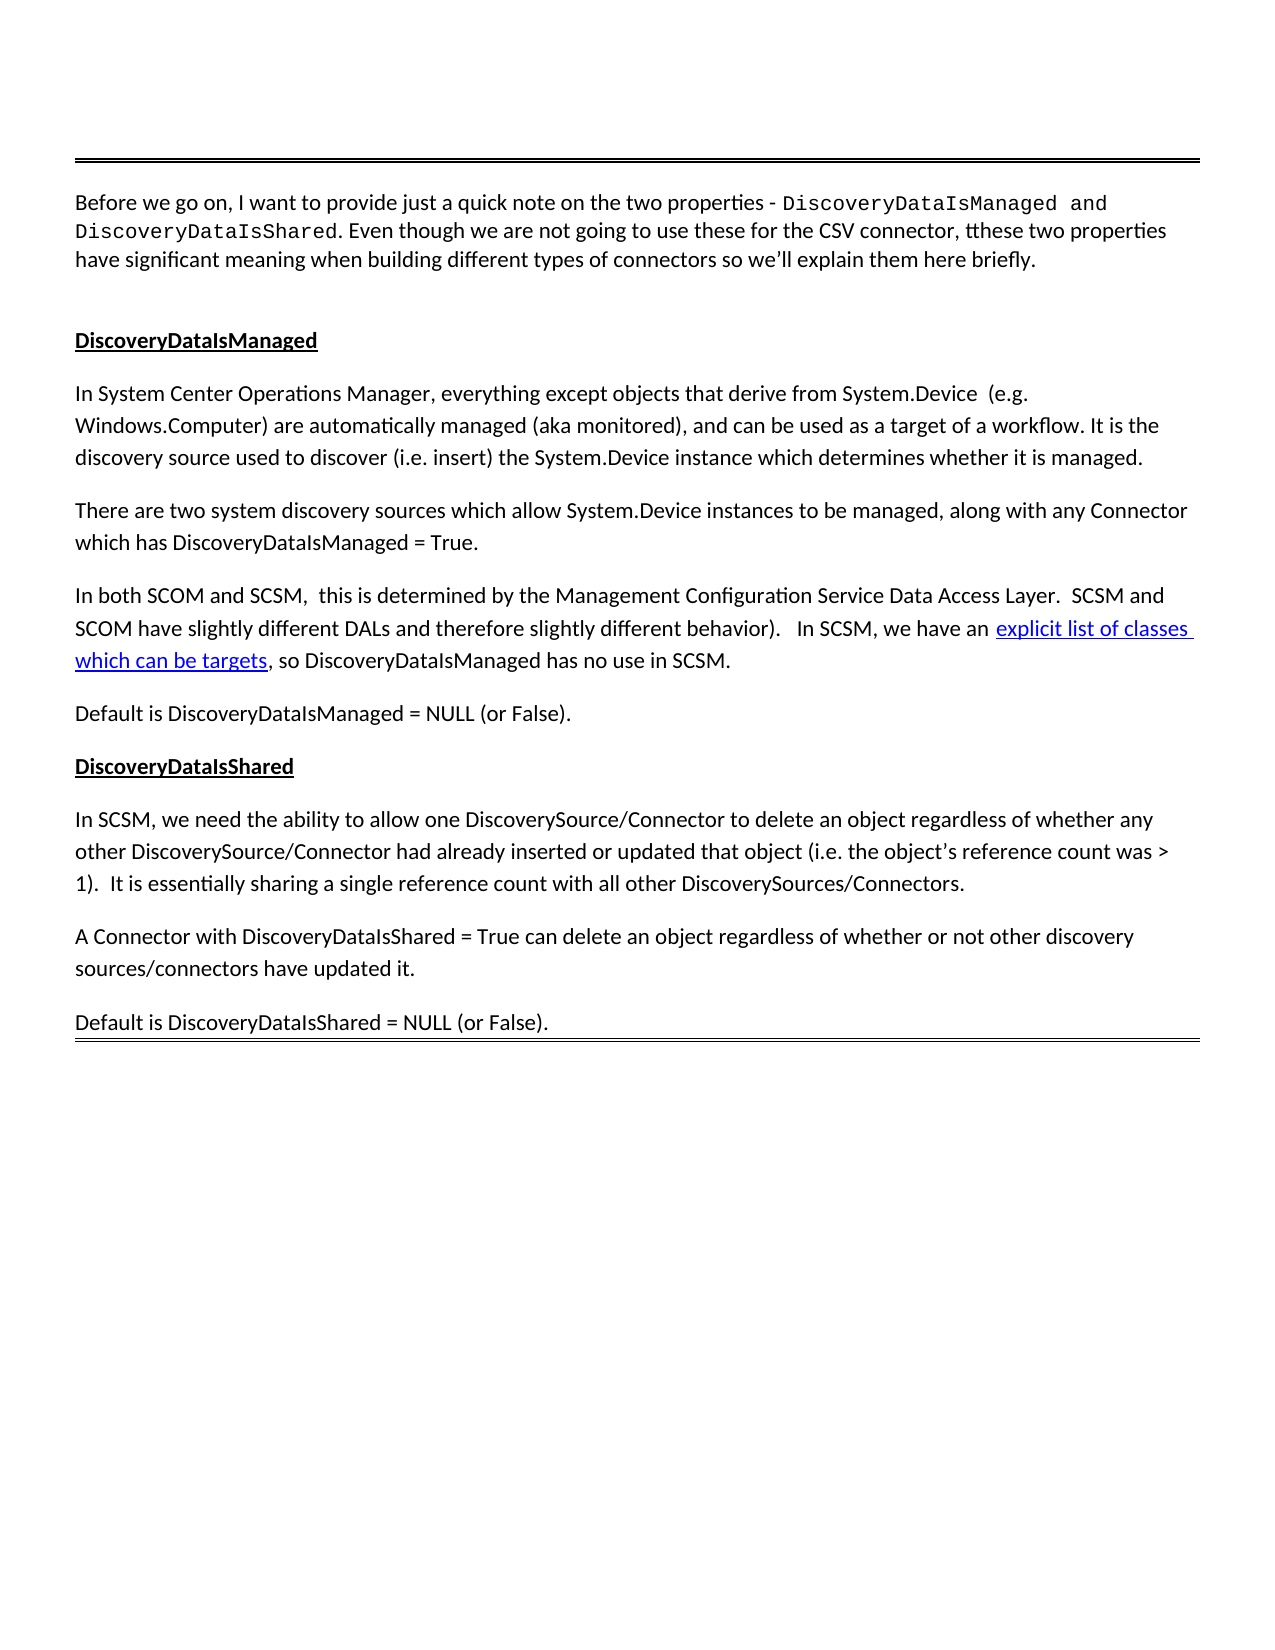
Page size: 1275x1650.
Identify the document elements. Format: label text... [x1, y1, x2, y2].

text Default is DiscoveryDataIsShared = NULL (or False). [75, 1008, 1200, 1038]
text Before we go on, I want to provide just a quick note on the two properties - DiscoveryDataIsManaged and DiscoveryDataIsShared. Even though we are not going to use these for the CSV connector, tthese two properties have significant meaning when building different types of connectors so we’ll explain them here briefly. [75, 188, 1200, 273]
text A Connector with DiscoveryDataIsShared = True can delete an object regardless of whether or not other discovery sources/connectors have updated it. [75, 922, 1200, 983]
text In System Center Operations Manager, everything except objects that derive from System.Device (e.g. Windows.Computer) are automatically managed (aka monitored), and can be used as a target of a workflow. It is the discovery source used to discover (i.e. insert) the System.Device instance which determines whether it is managed. [75, 379, 1200, 471]
text There are two system discovery sources which allow System.Device instances to be managed, along with any Connector which has DiscoveryDataIsManaged = True. [75, 496, 1200, 557]
text DiscoveryDataIsManaged [75, 326, 1200, 354]
text In SCSM, we need the ability to allow one DiscoverySource/Connector to delete an object regardless of whether any other DiscoverySource/Connector had already inserted or updated that object (i.e. the object’s reference count was > 1). It is essentially sharing a single reference count with all other DiscoverySources/Connectors. [75, 805, 1200, 897]
text DiscoveryDataIsShared [75, 752, 1200, 780]
text In both SCOM and SCSM, this is determined by the Management Configuration Service Data Access Layer. SCSM and SCOM have slightly different DALs and therefore slightly different behavior). In SCSM, we have an explicit list of classes which can be targets, so DiscoveryDataIsManaged has no use in SCSM. [75, 582, 1200, 674]
text Default is DiscoveryDataIsManaged = NULL (or False). [75, 699, 1200, 727]
